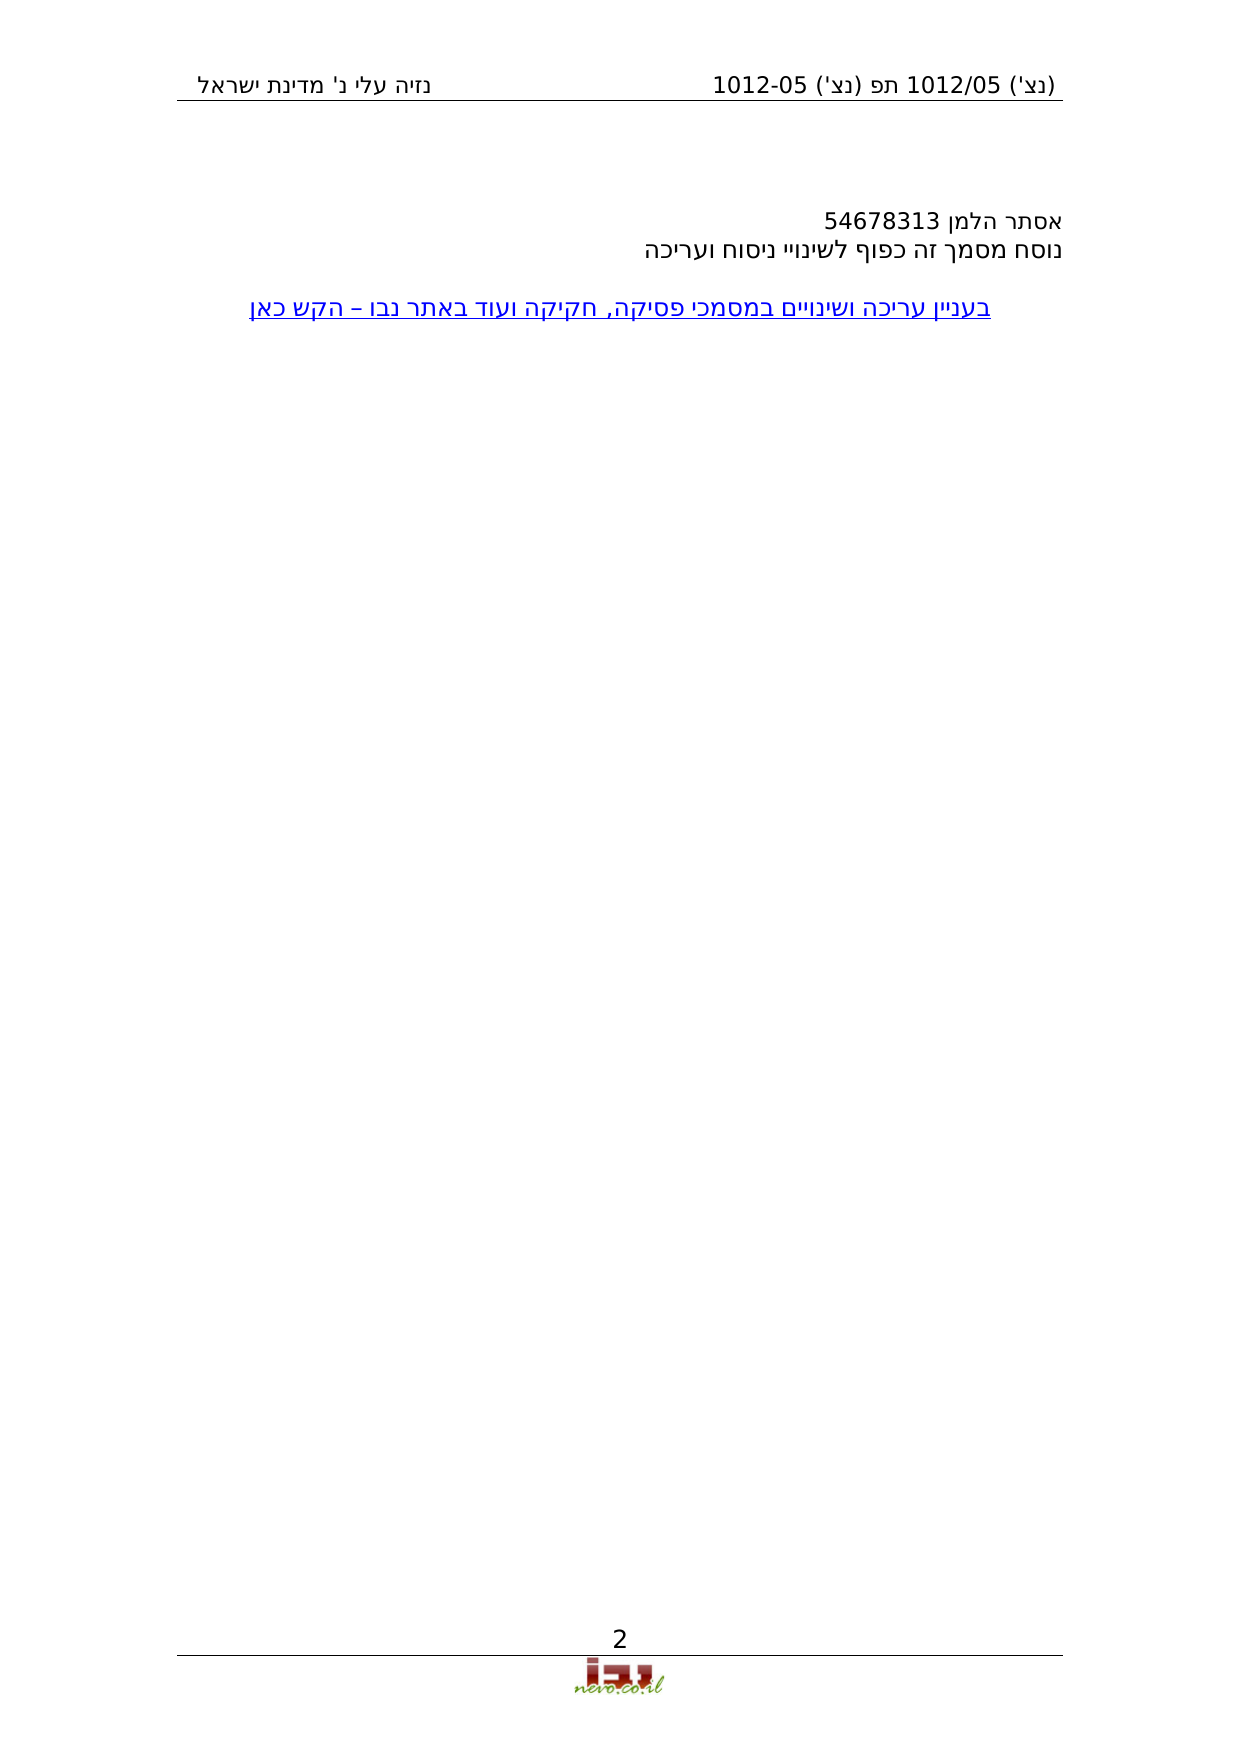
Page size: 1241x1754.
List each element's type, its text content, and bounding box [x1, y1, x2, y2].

text בעניין עריכה ושינויים במסמכי פסיקה, חקיקה ועוד באתר נבו – הקש כאן [177, 293, 1063, 322]
text נוסח מסמך זה כפוף לשינויי ניסוח ועריכה [177, 235, 1063, 264]
picture [574, 1657, 666, 1695]
text אסתר הלמן 54678313 [177, 208, 1063, 235]
